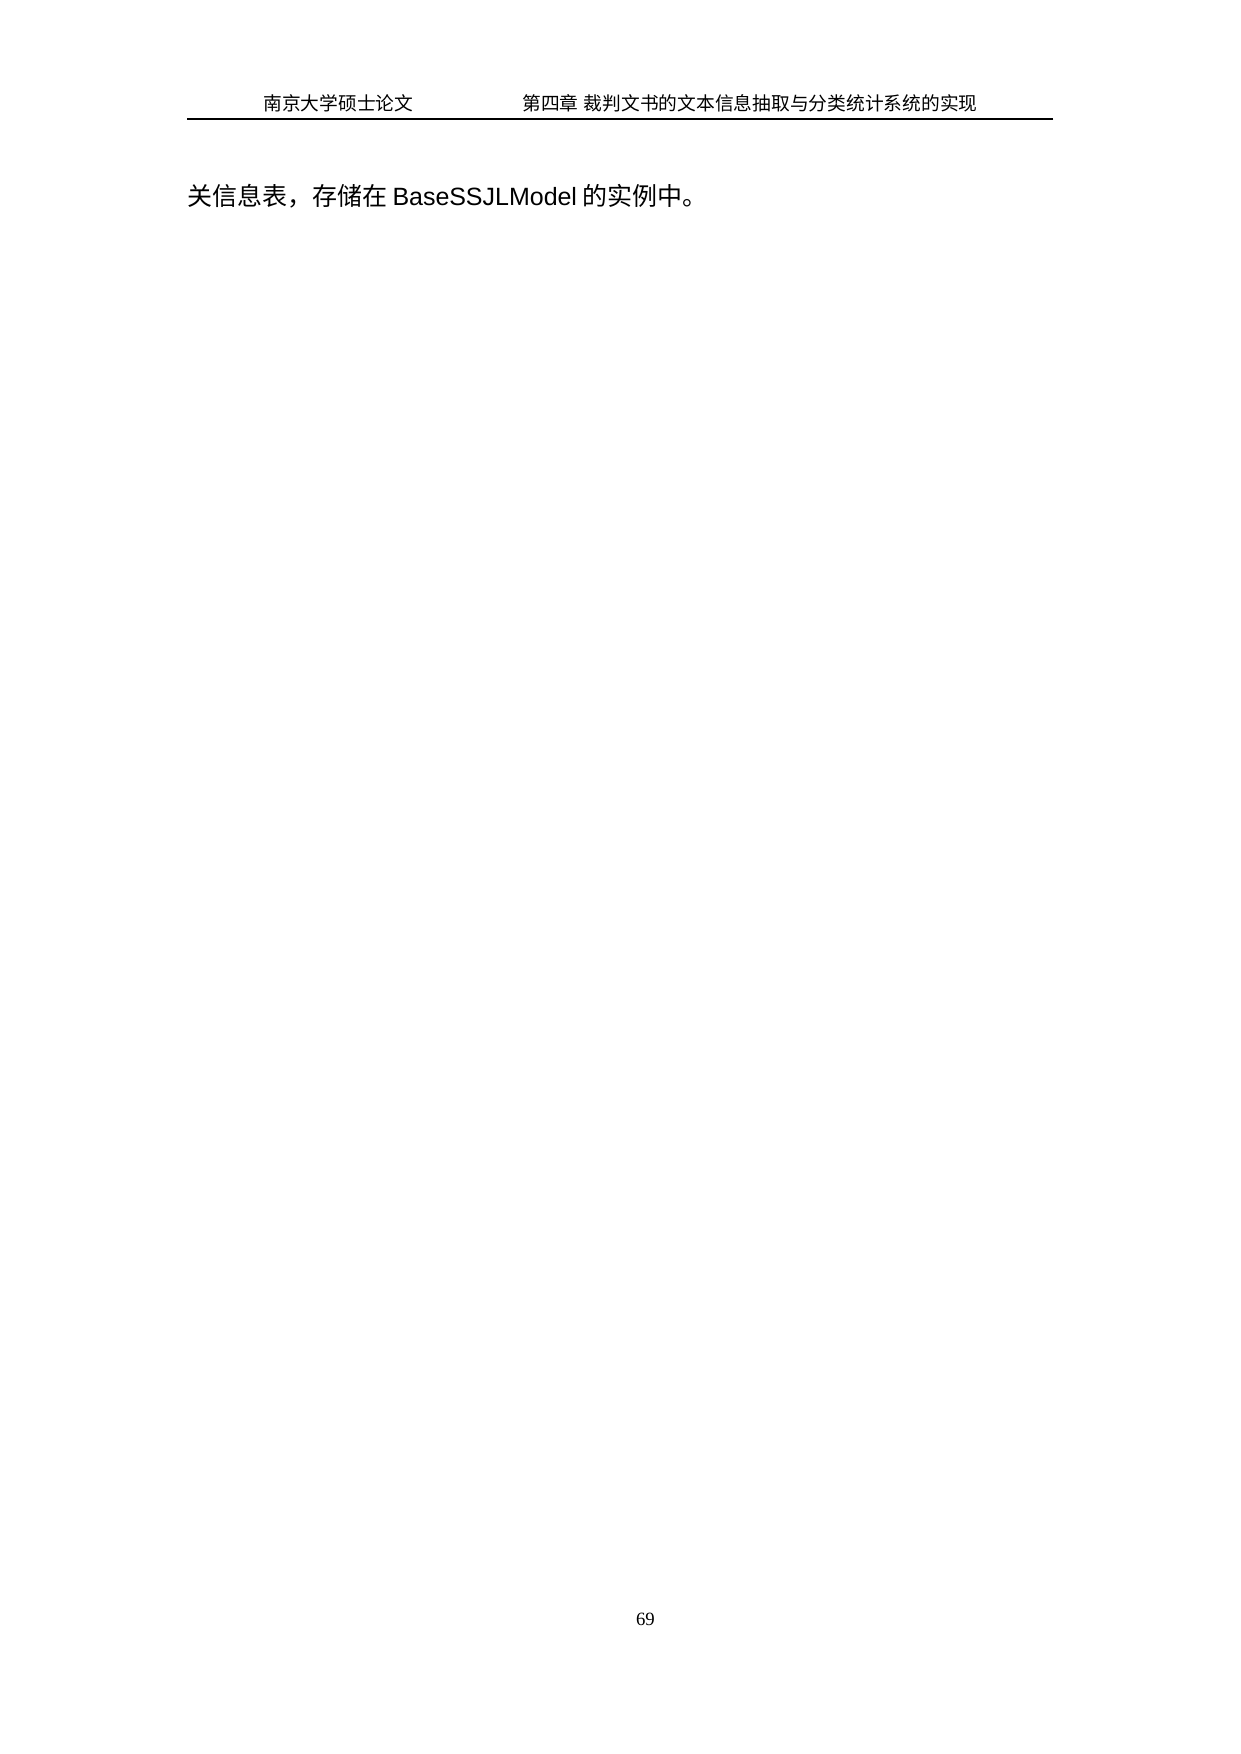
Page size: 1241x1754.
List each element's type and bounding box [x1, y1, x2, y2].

text [187, 162, 1053, 227]
